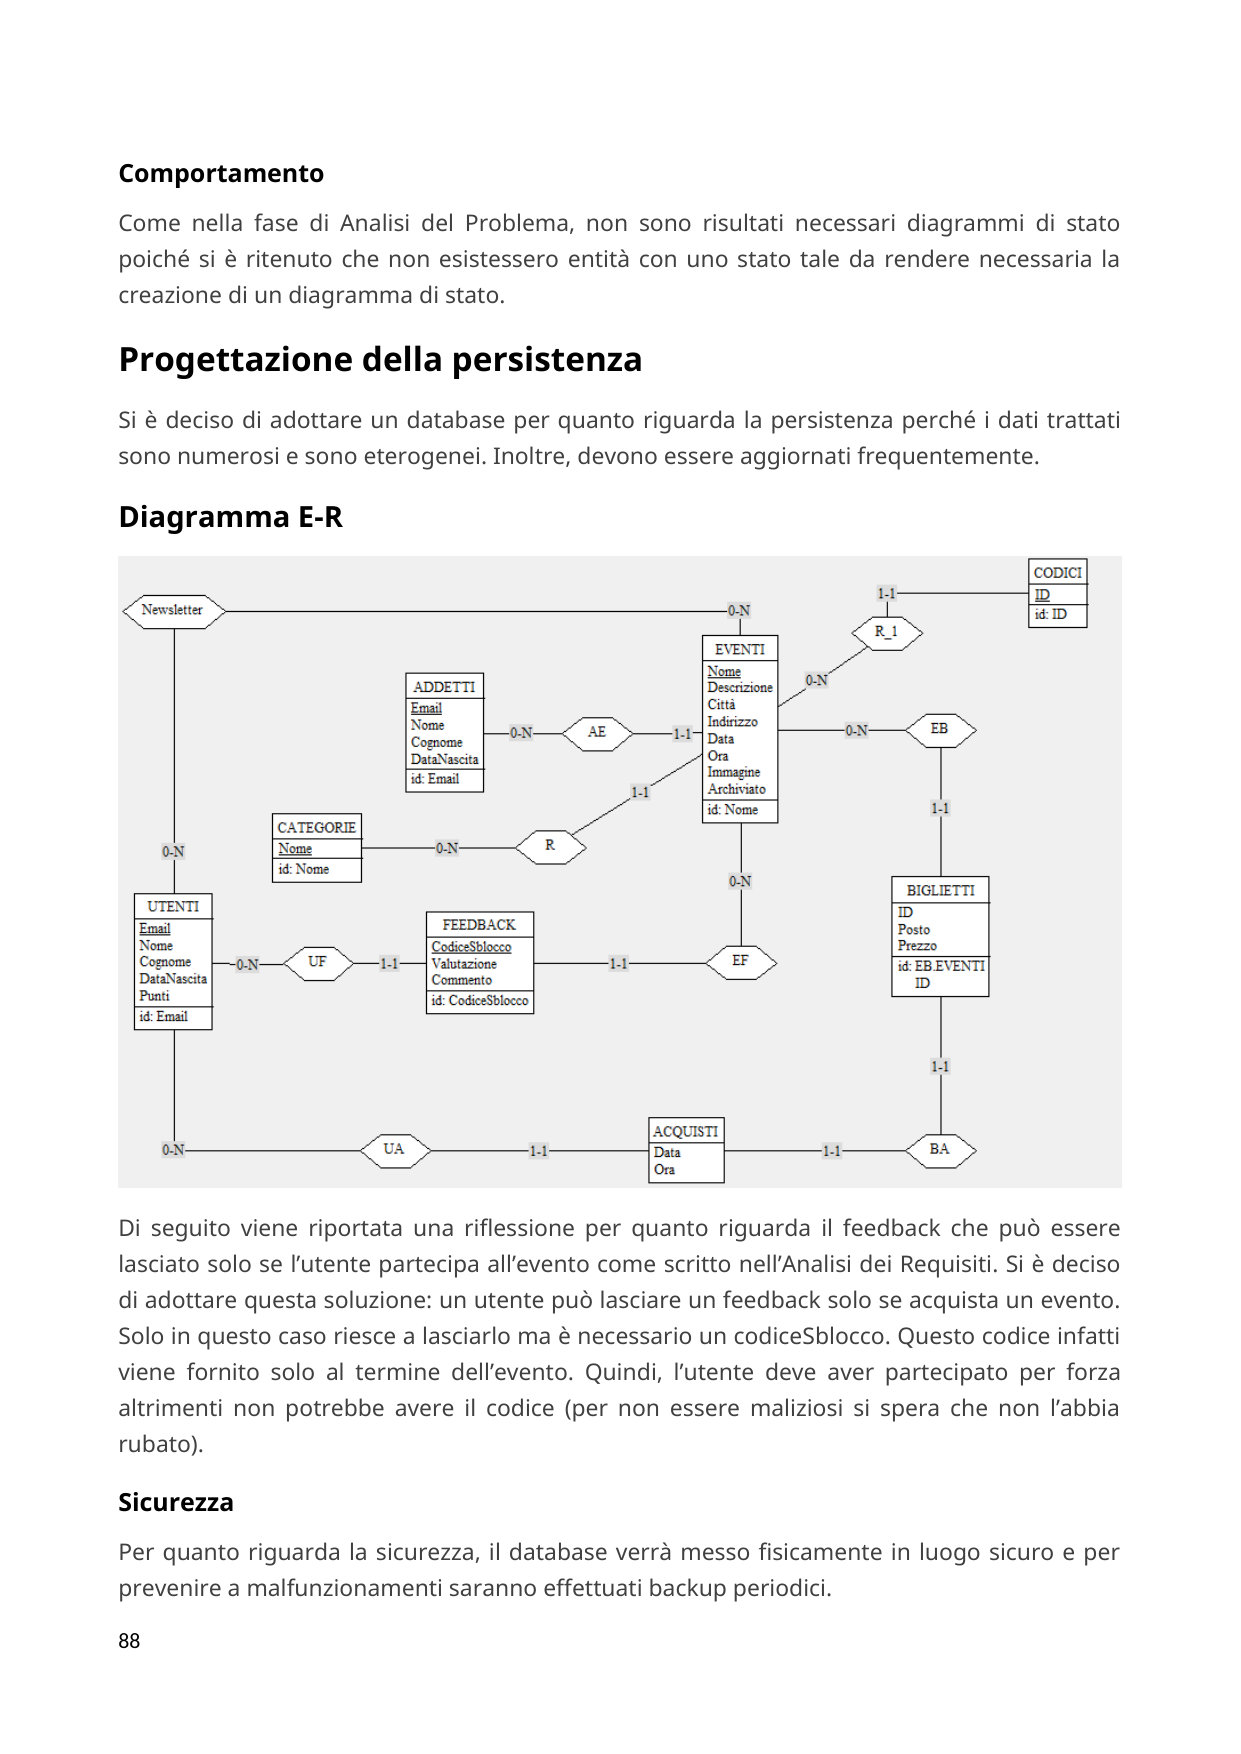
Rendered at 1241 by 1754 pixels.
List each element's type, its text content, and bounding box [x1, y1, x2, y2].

subtitle Sicurezza [118, 1484, 1122, 1518]
picture [118, 556, 1123, 1188]
subtitle Progettazione della persistenza [118, 336, 1122, 381]
subtitle Diagramma E-R [118, 496, 1122, 536]
text Come nella fase di Analisi del Problema, non sono risultati necessari diagrammi di stato poiché si è ritenuto che non esistessero entità con uno stato tale da rendere necessaria la creazione di un diagramma di stato. [118, 207, 1122, 310]
text Di seguito viene riportata una riflessione per quanto riguarda il feedback che può essere lasciato solo se l’utente partecipa all’evento come scritto nell’Analisi dei Requisiti. Si è deciso di adottare questa soluzione: un utente può lasciare un feedback solo se acquista un evento. Solo in questo caso riesce a lasciarlo ma è necessario un codiceSblocco. Questo codice infatti viene fornito solo al termine dell’evento. Quindi, l’utente deve aver partecipato per forza altrimenti non potrebbe avere il codice (per non essere maliziosi si spera che non l’abbia rubato). [118, 1212, 1122, 1459]
text Per quanto riguarda la sicurezza, il database verrà messo fisicamente in luogo sicuro e per prevenire a malfunzionamenti saranno effettuati backup periodici. [118, 1536, 1122, 1603]
text Si è deciso di adottare un database per quanto riguarda la persistenza perché i dati trattati sono numerosi e sono eterogenei. Inoltre, devono essere aggiornati frequentemente. [118, 404, 1122, 471]
subtitle Comportamento [118, 156, 1122, 190]
